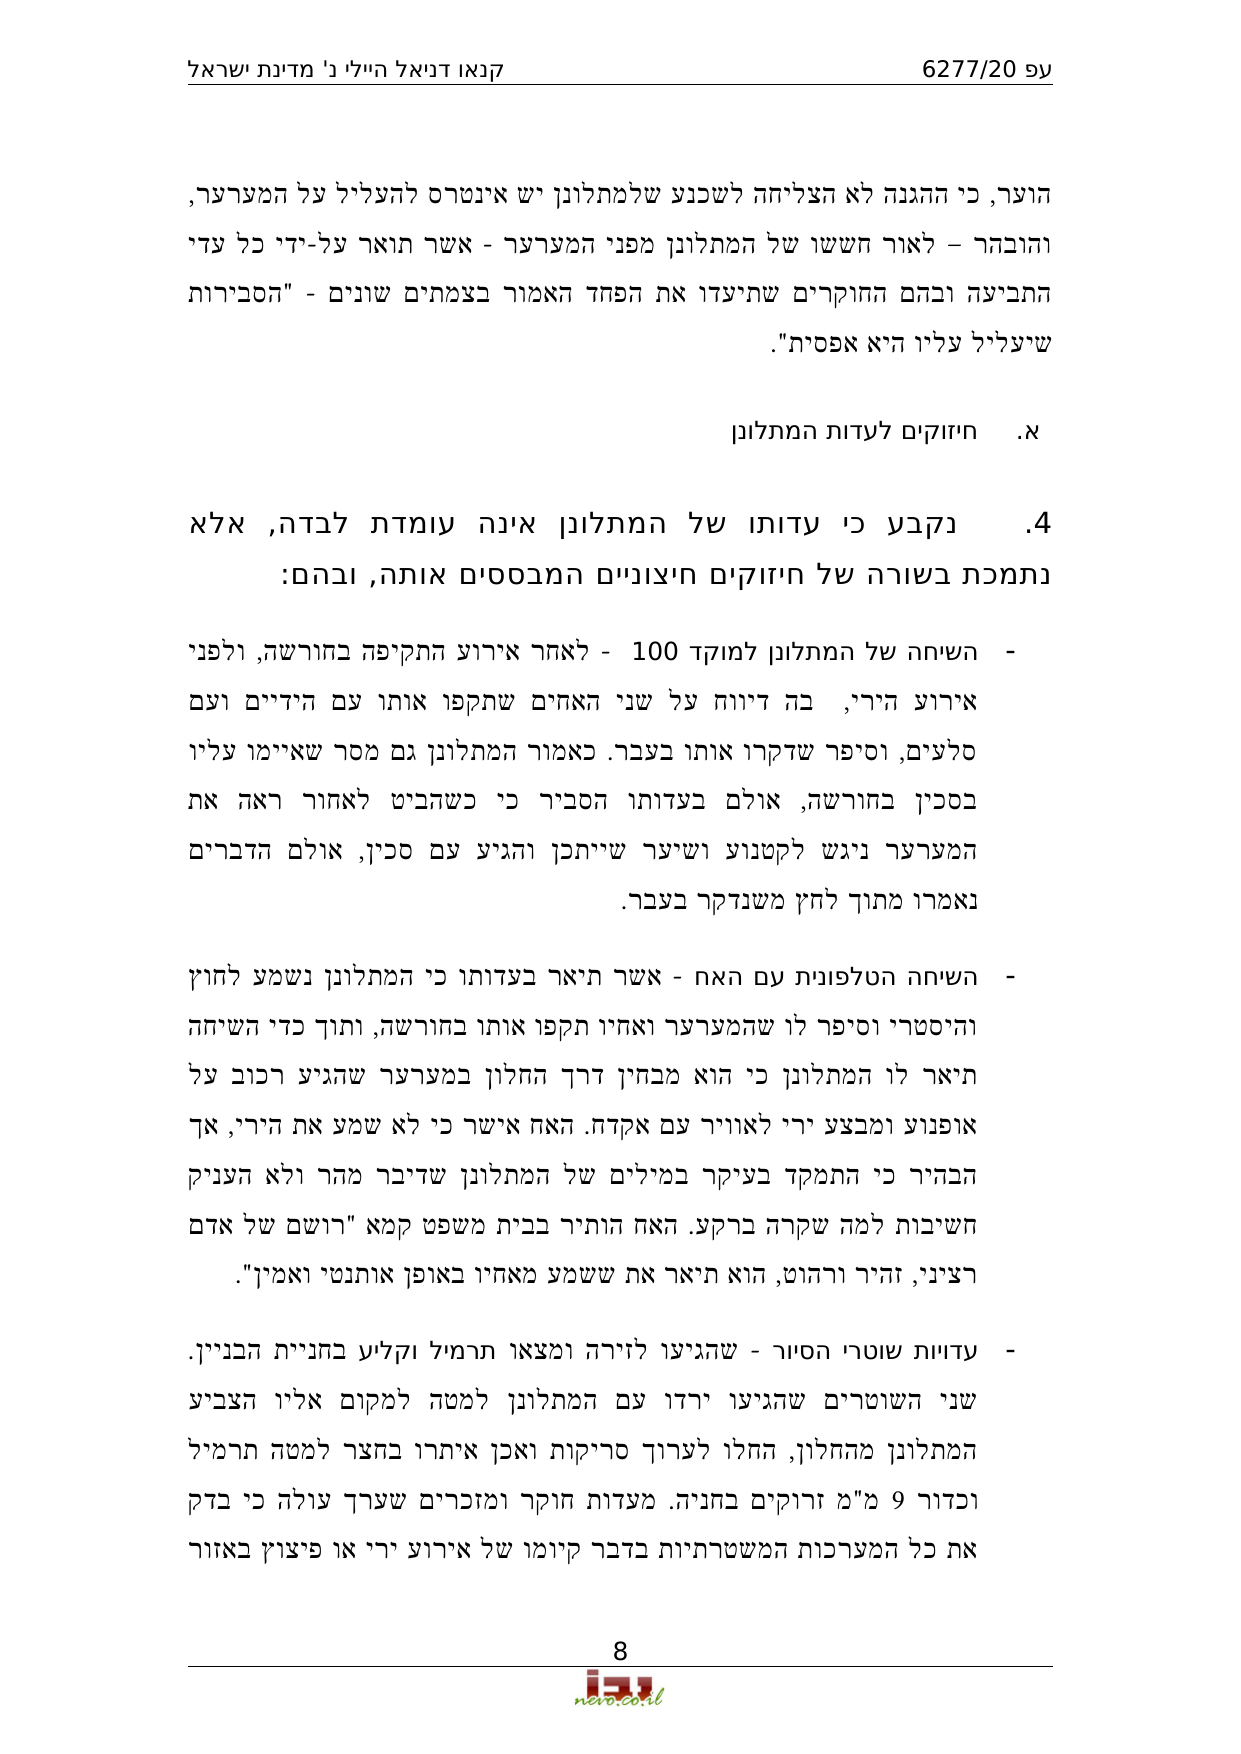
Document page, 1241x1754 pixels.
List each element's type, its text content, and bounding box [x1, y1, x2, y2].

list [188, 1333, 1016, 1566]
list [188, 177, 1053, 360]
list השיחה הטלפונית עם האח - אשר תיאר בעדותו כי המתלונן נשמע לחוץ והיסטרי וסיפר לו שהמערער ואחיו תקפו אותו בחורשה, ותוך כדי השיחה תיאר לו המתלונן כי הוא מבחין דרך החלון במערער שהגיע רכוב על אופנוע ומבצע ירי לאוויר עם אקדח. האח אישר כי לא שמע את הירי, אך הבהיר כי התמקד בעיקר במילים של המתלונן שדיבר מהר ולא העניק חשיבות למה שקרה ברקע. האח הותיר בבית משפט קמא "רושם של אדם רציני, זהיר ורהוט, הוא תיאר את ששמע מאחיו באופן אותנטי ואמין". [188, 958, 1016, 1291]
list השיחה של המתלונן למוקד 100 - לאחר אירוע התקיפה בחורשה, ולפני אירוע הירי, בה דיווח על שני האחים שתקפו אותו עם הידיים ועם סלעים, וסיפר שדקרו אותו בעבר. כאמור המתלונן גם מסר שאיימו עליו בסכין בחורשה, אולם בעדותו הסביר כי כשהביט לאחור ראה את המערער ניגש לקטנוע ושיער שייתכן והגיע עם סכין, אולם הדברים נאמרו מתוך לחץ משנדקר בעבר. [188, 633, 1016, 917]
list נקבע כי עדותו של המתלונן אינה עומדת לבדה, אלא נתמכת בשורה של חיזוקים חיצוניים המבססים אותה, ובהם: [188, 506, 1053, 591]
list חיזוקים לעדות המתלונן [188, 416, 1016, 445]
picture [574, 1669, 666, 1707]
